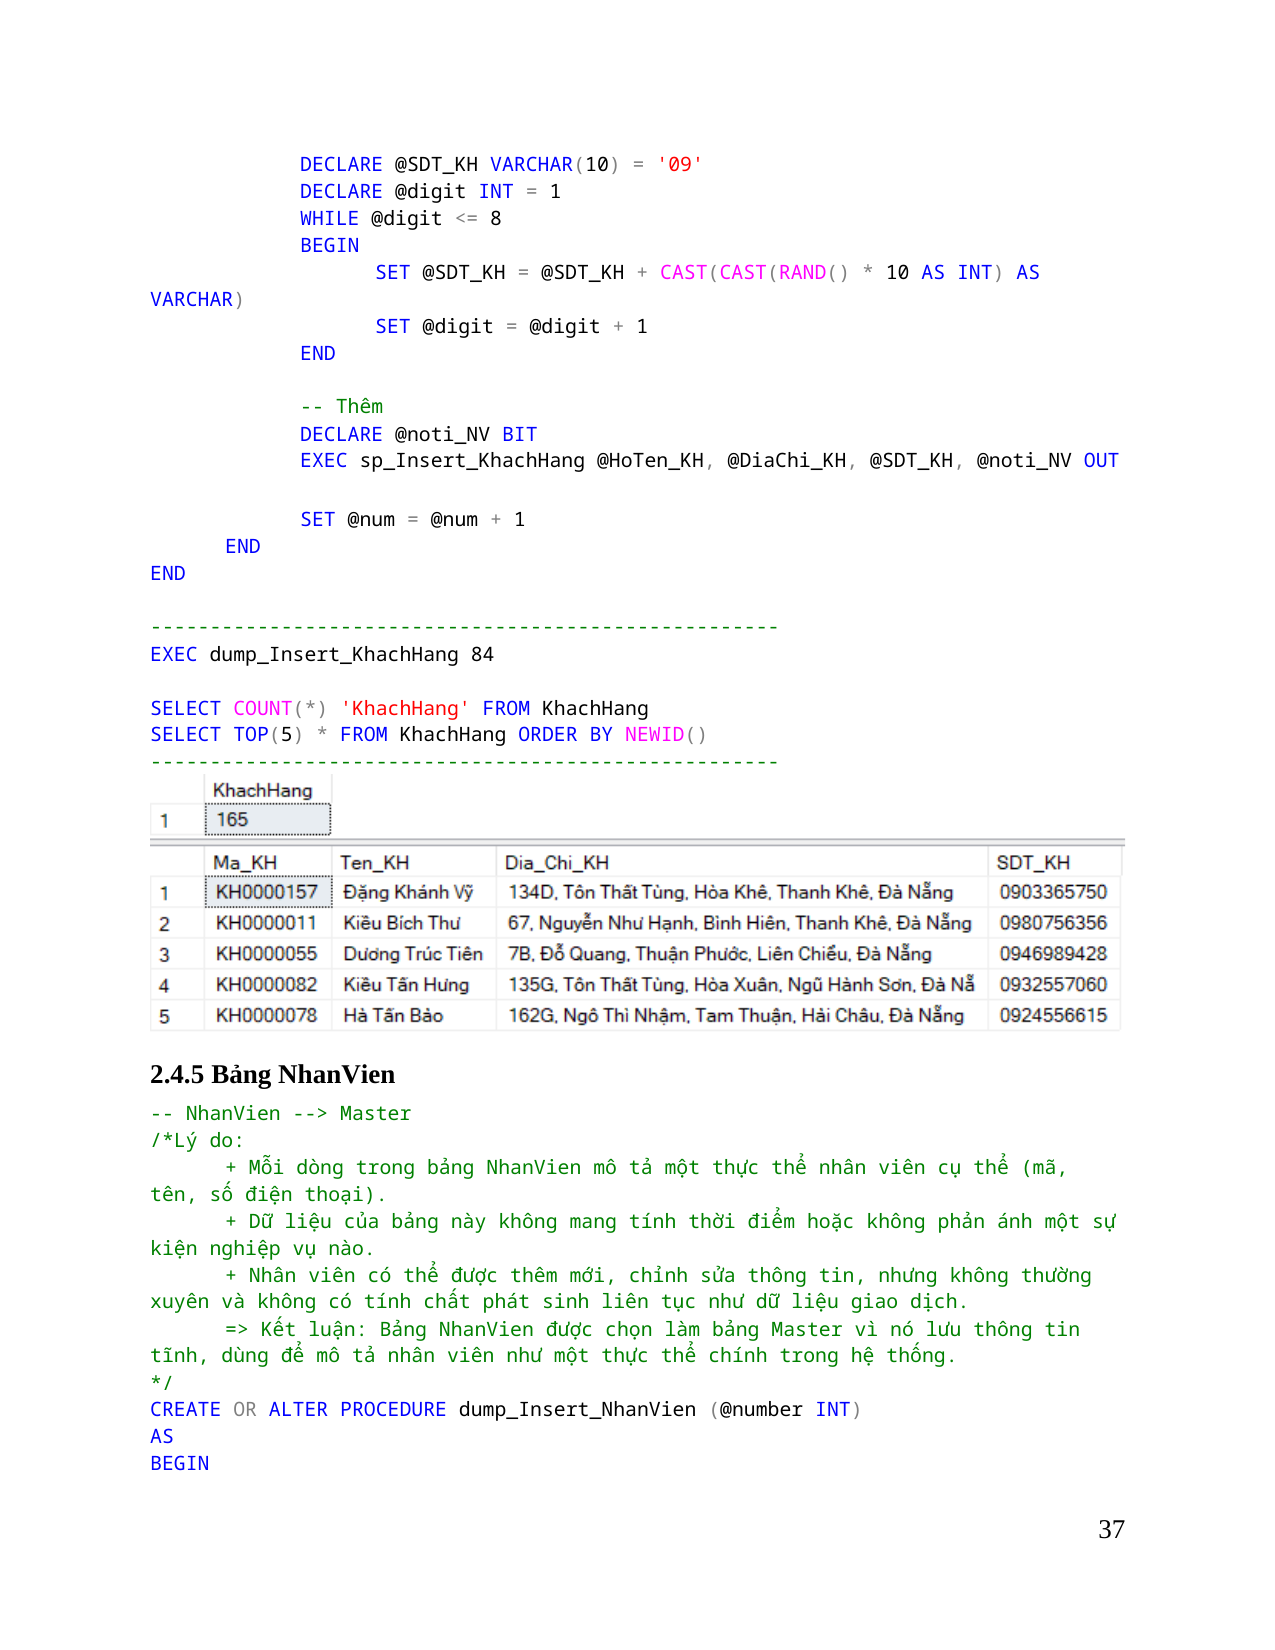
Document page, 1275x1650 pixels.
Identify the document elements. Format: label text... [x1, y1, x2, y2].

text SET @SDT_KH = @SDT_KH + CAST(CAST(RAND() * 10 AS INT) AS VARCHAR) [150, 258, 1125, 312]
text */ [150, 1369, 1125, 1396]
text + Mỗi dòng trong bảng NhanVien mô tả một thực thể nhân viên cụ thể (mã, tên, số điện thoại). [150, 1153, 1125, 1207]
text SET @digit = @digit + 1 [150, 312, 1125, 339]
text WHILE @digit <= 8 [150, 204, 1125, 231]
text BEGIN [150, 231, 1125, 258]
text SET @num = @num + 1 [150, 505, 1125, 532]
text SELECT COUNT(*) 'KhachHang' FROM KhachHang [150, 694, 1125, 721]
text END [150, 532, 1125, 559]
text AS [150, 1423, 1125, 1450]
text EXEC sp_Insert_KhachHang @HoTen_KH, @DiaChi_KH, @SDT_KH, @noti_NV OUT [150, 447, 1125, 474]
text ----------------------------------------------------- [150, 748, 1125, 774]
text EXEC dump_Insert_KhachHang 84 [150, 640, 1125, 667]
text + Dữ liệu của bảng này không mang tính thời điểm hoặc không phản ánh một sự kiện nghiệp vụ nào. [150, 1207, 1125, 1261]
text CREATE OR ALTER PROCEDURE dump_Insert_NhanVien (@number INT) [150, 1396, 1125, 1423]
text /*Lý do: [150, 1126, 1125, 1153]
text BEGIN [150, 1450, 1125, 1477]
text => Kết luận: Bảng NhanVien được chọn làm bảng Master vì nó lưu thông tin tĩnh, dùng để mô tả nhân viên như một thực thể chính trong hệ thống. [150, 1315, 1125, 1369]
text SELECT TOP(5) * FROM KhachHang ORDER BY NEWID() [150, 721, 1125, 748]
text DECLARE @digit INT = 1 [150, 177, 1125, 204]
text END [150, 339, 1125, 366]
picture [150, 774, 1125, 1033]
text -- Thêm [150, 393, 1125, 420]
text + Nhân viên có thể được thêm mới, chỉnh sửa thông tin, nhưng không thường xuyên và không có tính chất phát sinh liên tục như dữ liệu giao dịch. [150, 1261, 1125, 1315]
text END [150, 559, 1125, 586]
text DECLARE @SDT_KH VARCHAR(10) = '09' [150, 150, 1125, 177]
text -- NhanVien --> Master [150, 1099, 1125, 1126]
text DECLARE @noti_NV BIT [150, 420, 1125, 447]
subtitle Bảng NhanVien [150, 1058, 1125, 1090]
text ----------------------------------------------------- [150, 613, 1125, 640]
